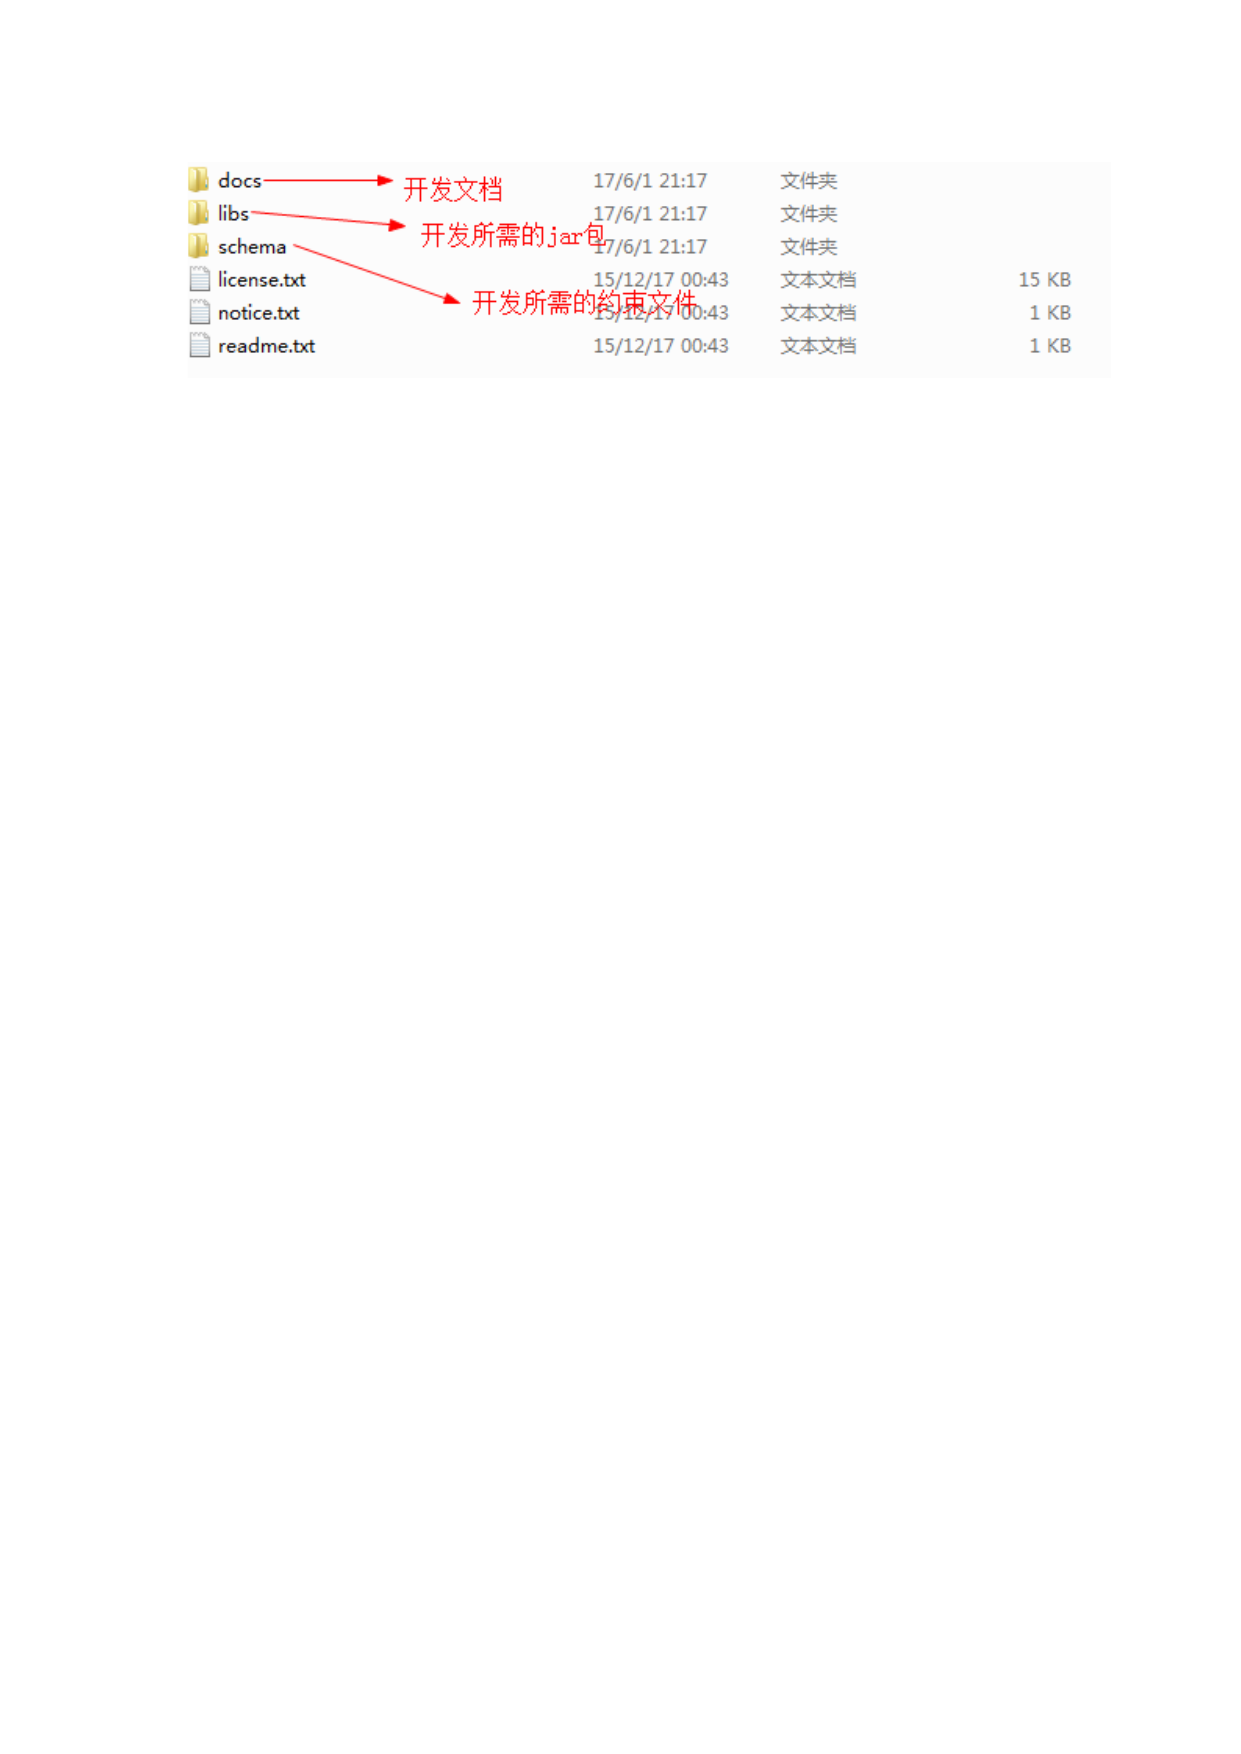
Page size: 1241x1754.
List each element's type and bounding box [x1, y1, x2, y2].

picture [187, 162, 1111, 378]
